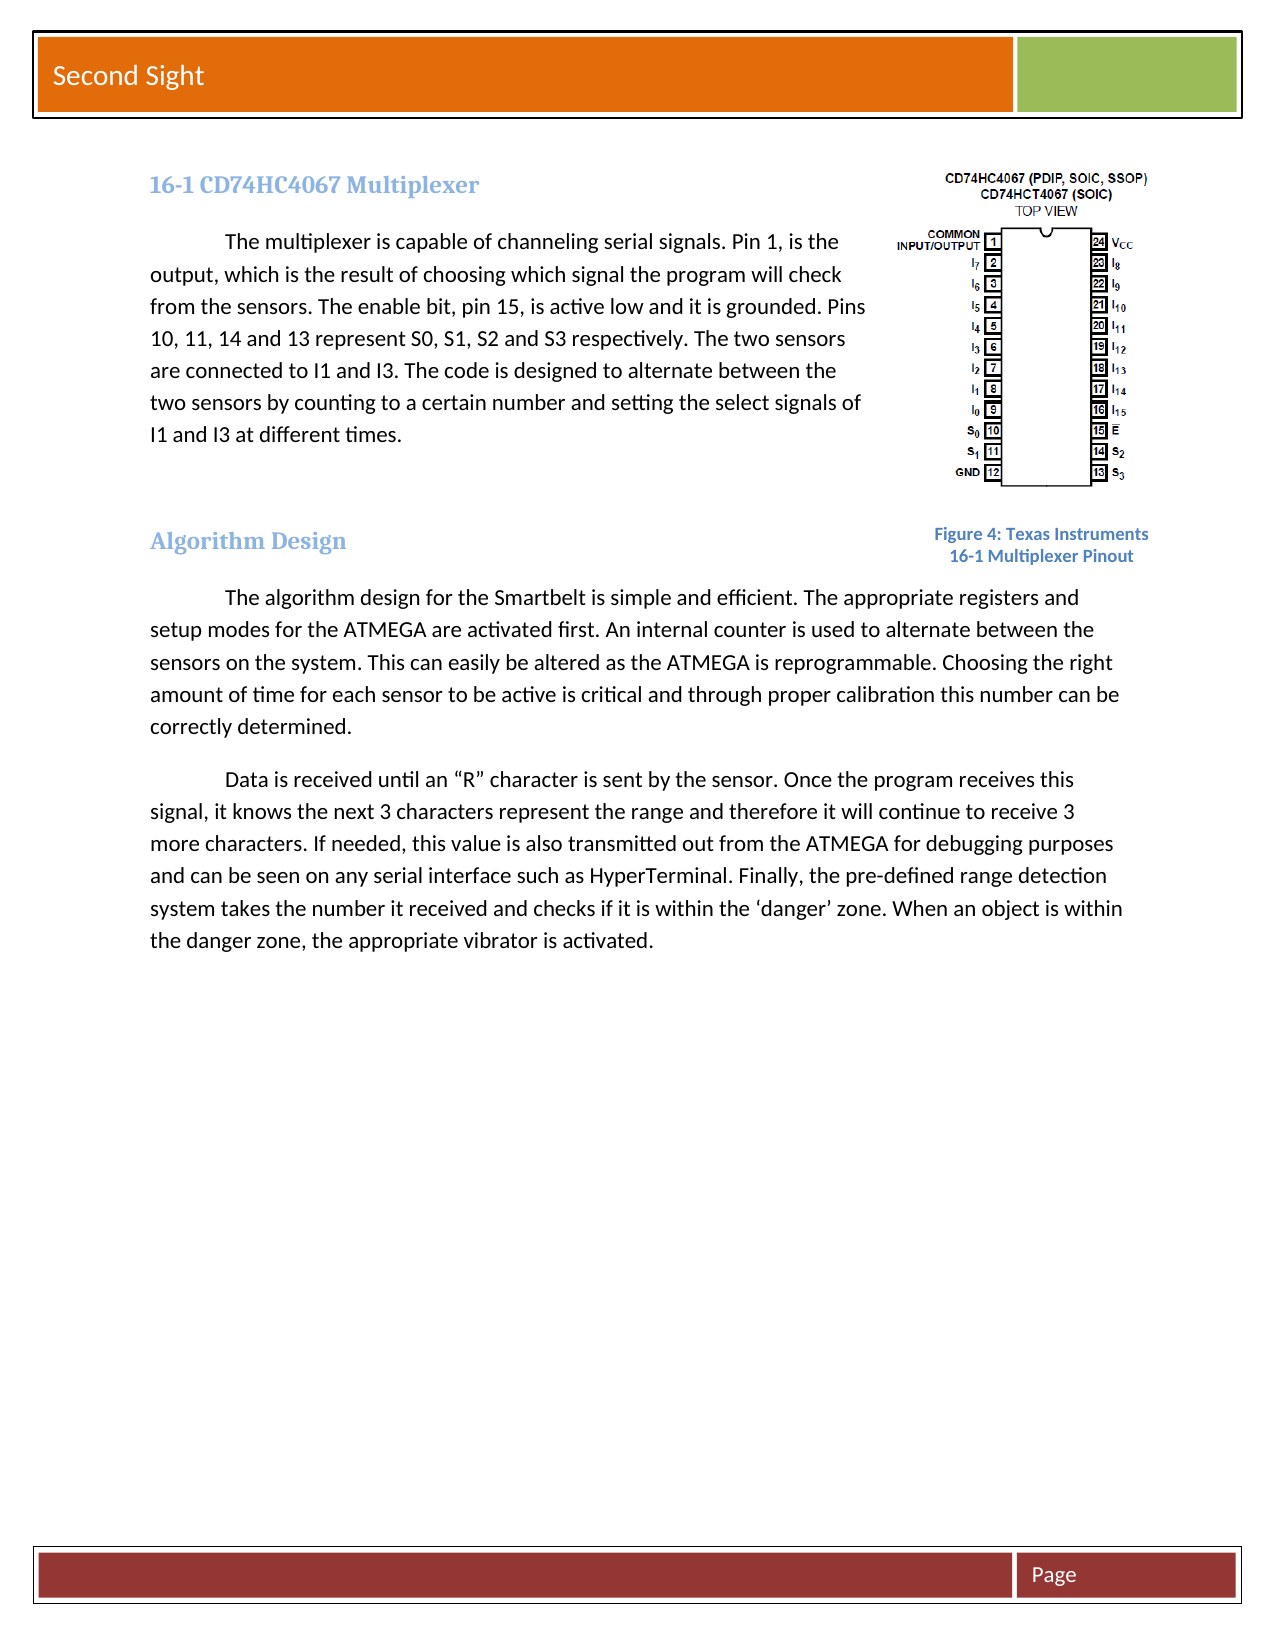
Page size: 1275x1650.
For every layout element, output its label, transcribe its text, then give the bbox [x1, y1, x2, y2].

picture [892, 163, 1153, 503]
subtitle 16-1 CD74HC4067 Multiplexer [150, 171, 892, 199]
text The algorithm design for the Smartbelt is simple and efficient. The appropriate registers and setup modes for the ATMEGA are activated first. An internal counter is used to alternate between the sensors on the system. This can easily be altered as the ATMEGA is reprogrammable. Choosing the right amount of time for each sensor to be active is critical and through proper calibration this number can be correctly determined. [150, 583, 1125, 740]
text Data is received until an “R” character is sent by the sensor. Once the program receives this signal, it knows the next 3 characters represent the range and therefore it will continue to receive 3 more characters. If needed, this value is also transmitted out from the ATMEGA for debugging purposes and can be seen on any serial interface such as HyperTerminal. Finally, the pre-defined range detection system takes the number it received and checks if it is within the ‘danger’ zone. When an object is within the danger zone, the appropriate vibrator is activated. [150, 765, 1125, 954]
text The multiplexer is capable of channeling serial signals. Pin 1, is the output, which is the result of choosing which signal the program will check from the sensors. The enable bit, pin 15, is active low and it is grounded. Pins 10, 11, 14 and 13 represent S0, S1, S2 and S3 respectively. The two sensors are connected to I1 and I3. The code is designed to alternate between the two sensors by counting to a certain number and setting the select signals of I1 and I3 at different times. [150, 227, 892, 449]
subtitle Algorithm Design [150, 527, 911, 555]
